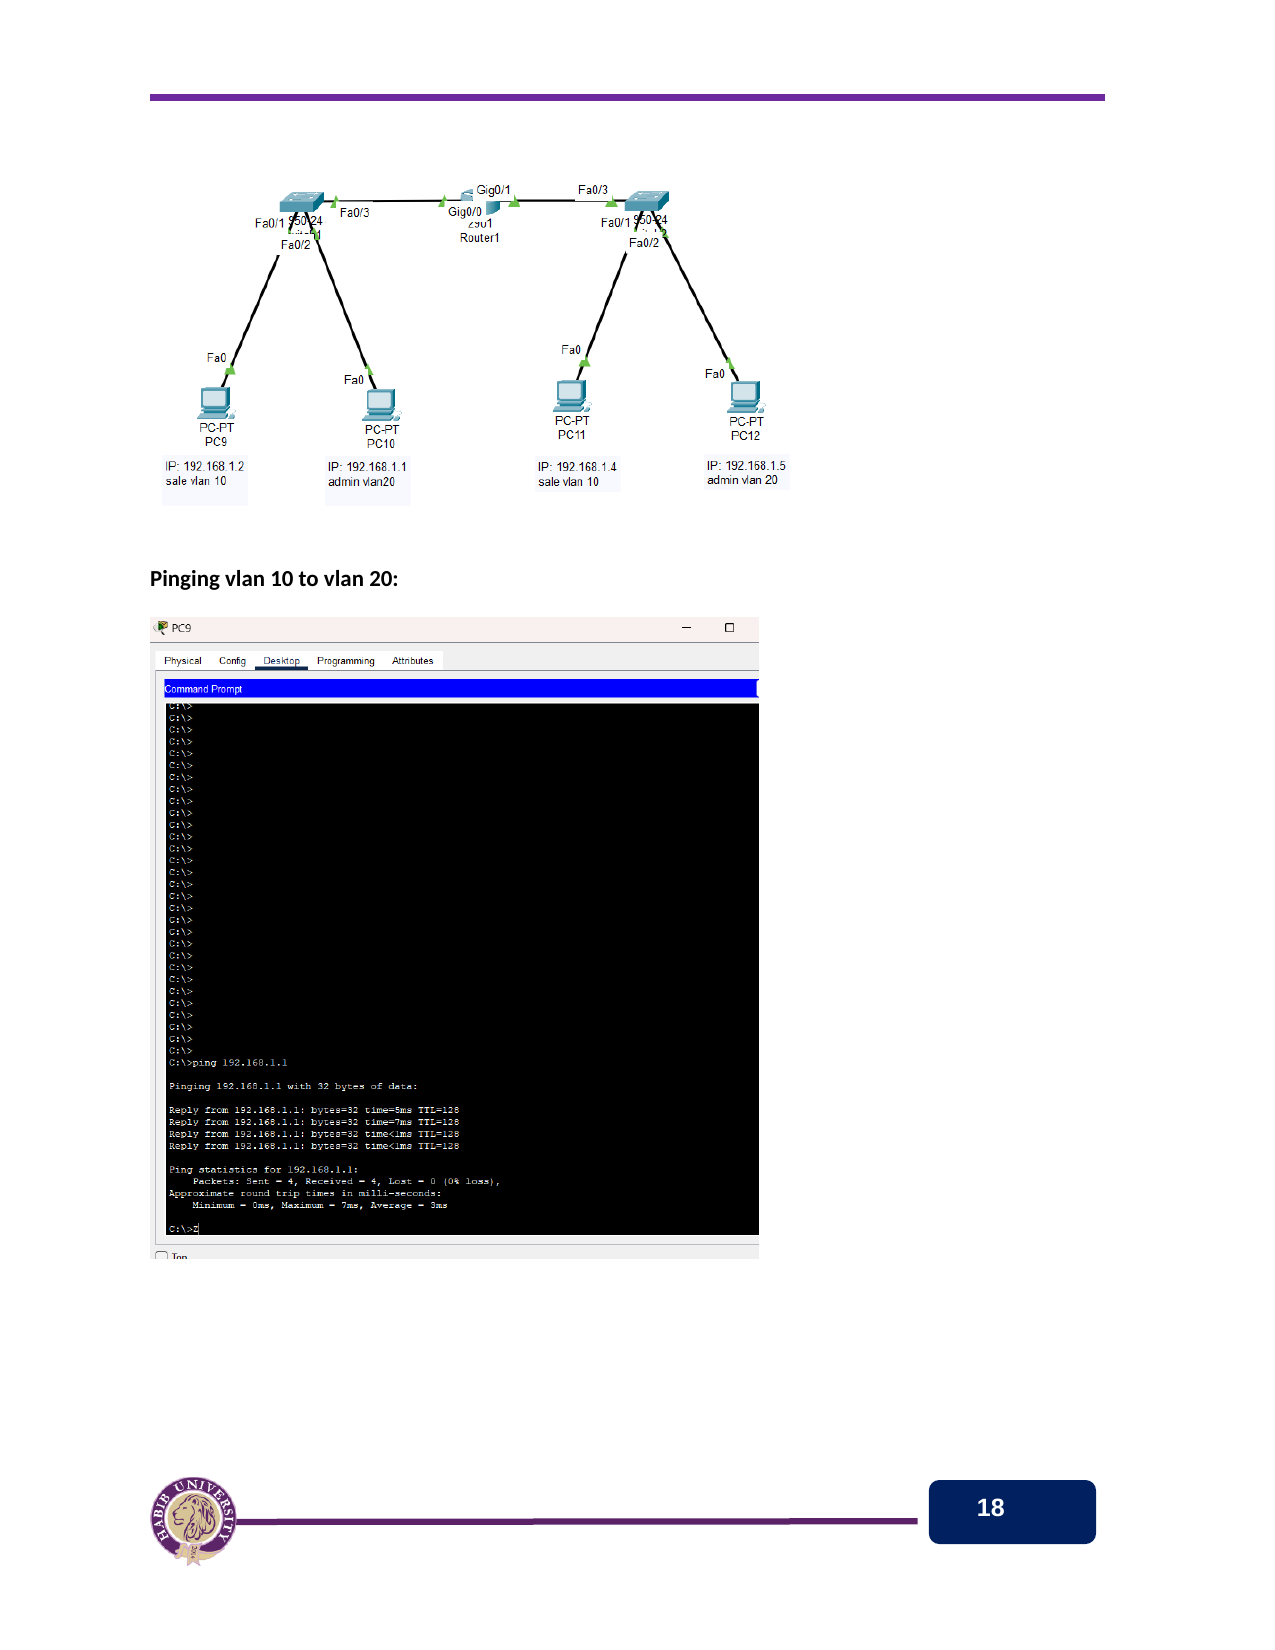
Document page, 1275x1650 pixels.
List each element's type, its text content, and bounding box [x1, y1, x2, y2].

picture [150, 617, 759, 1259]
text Pinging vlan 10 to vlan 20: [150, 564, 1125, 592]
picture [954, 1492, 1076, 1536]
picture [150, 150, 890, 540]
picture [150, 1468, 239, 1566]
